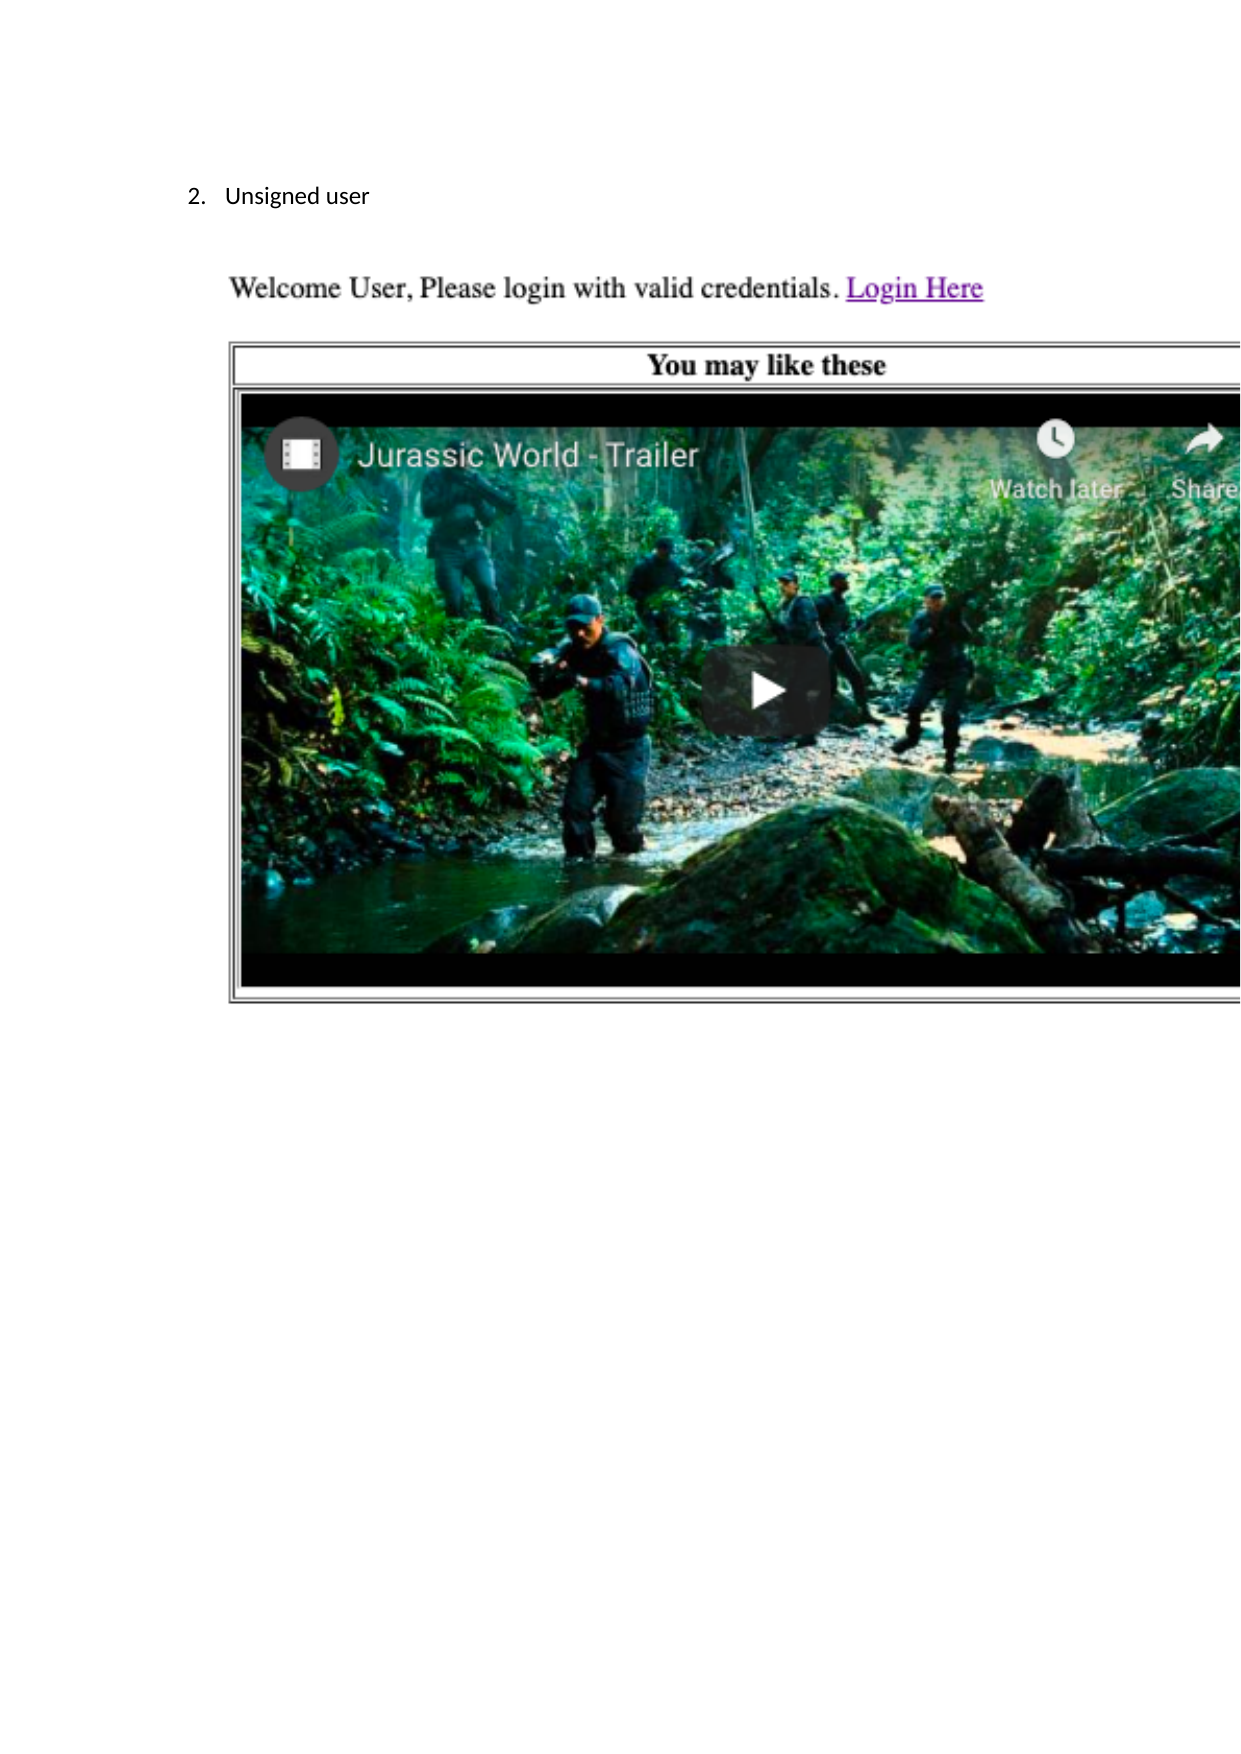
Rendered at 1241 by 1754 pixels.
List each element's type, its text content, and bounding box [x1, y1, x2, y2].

list Unsigned user [187, 181, 1090, 211]
picture [225, 272, 1241, 1027]
